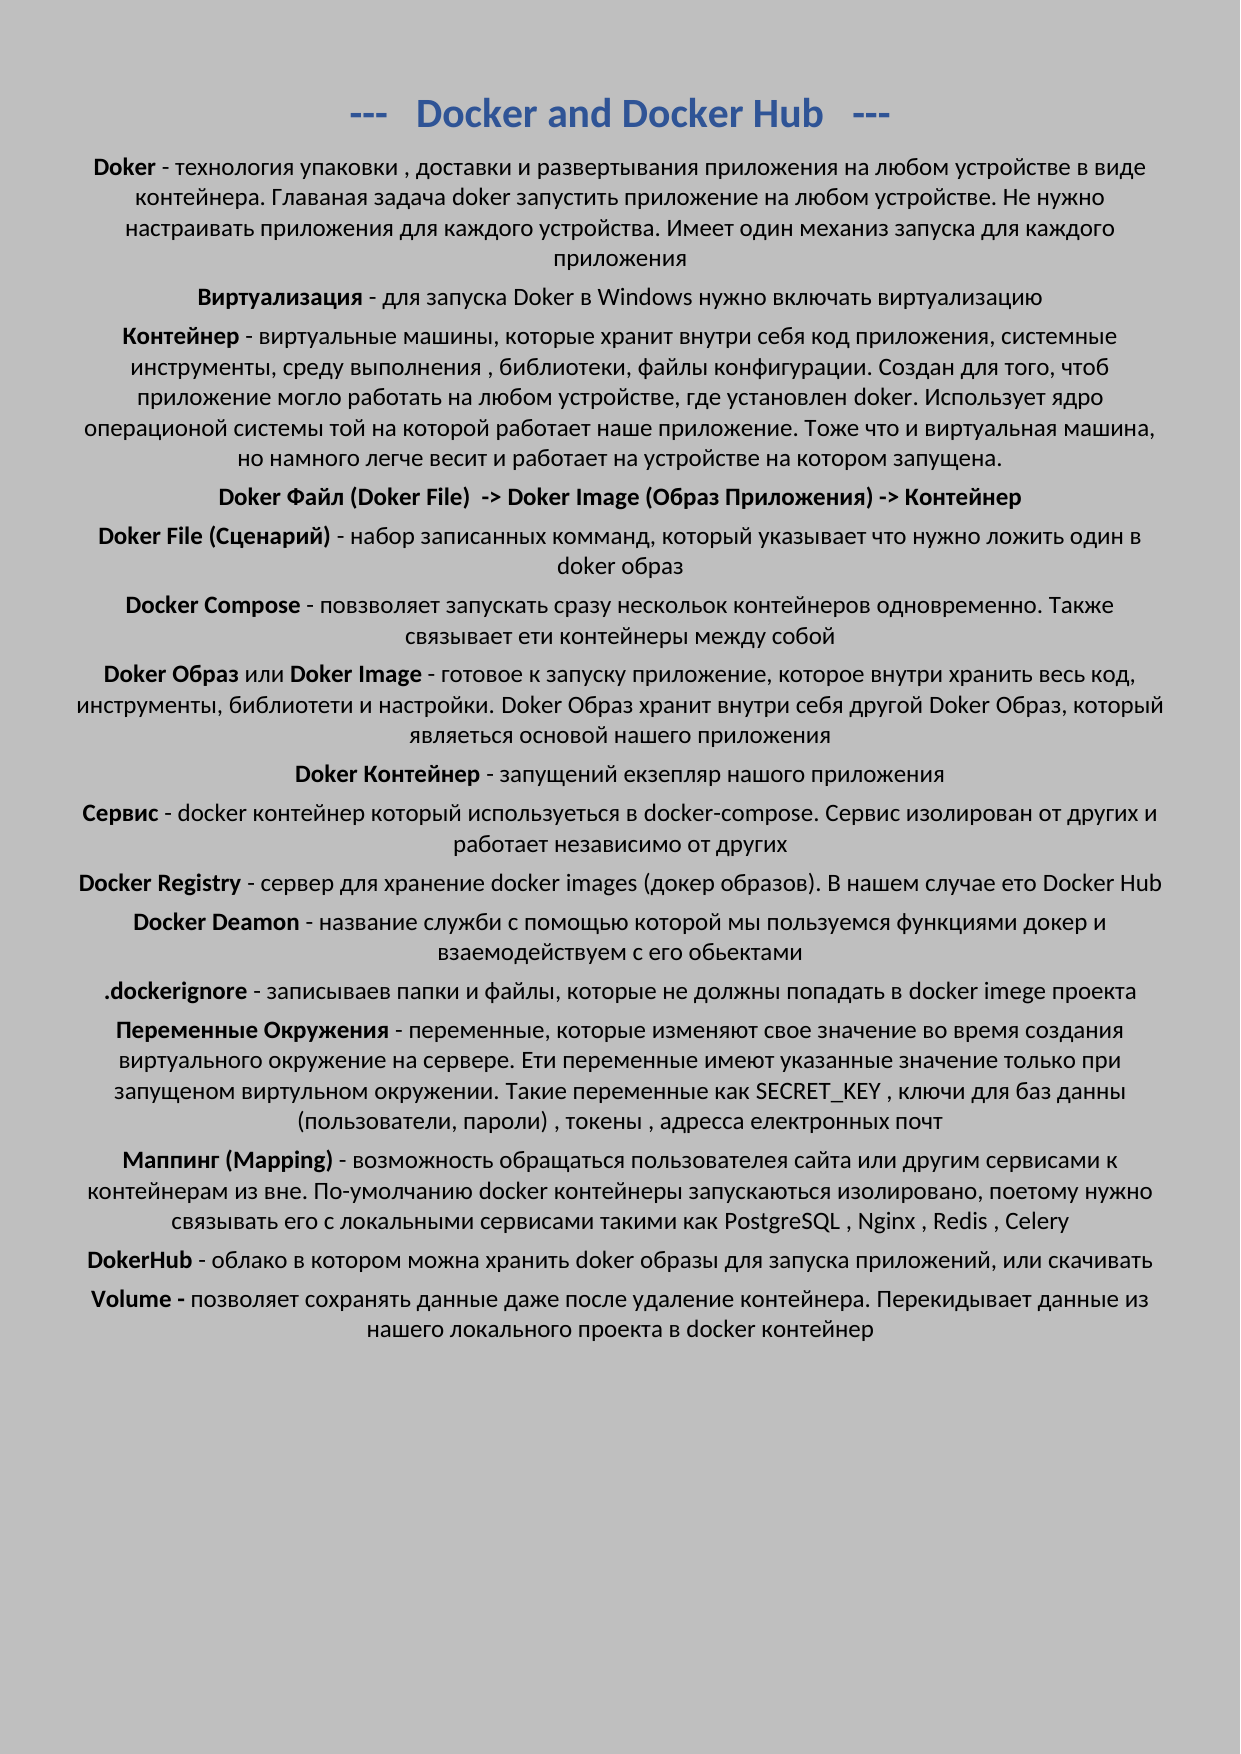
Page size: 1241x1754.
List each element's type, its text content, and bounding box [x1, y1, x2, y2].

text Docker Deаmon - название служби с помощью которой мы пользуемся функциями докер и взаемодействуем с его обьектами [75, 906, 1165, 967]
text Doker Образ или Doker Image - готовое к запуску приложение, которое внутри хранить весь код, инструменты, библиотети и настройки. Doker Образ хранит внутри себя другой Doker Образ, который являеться основой нашего приложения [75, 659, 1165, 750]
text Doker Контейнер - запущений екзепляр нашого приложения [75, 758, 1165, 789]
text Doker - технология упаковки , доставки и развертывания приложения на любом устройстве в виде контейнера. Главаная задача doker запустить приложение на любом устройстве. Не нужно настраивать приложения для каждого устройства. Имеет один механиз запуска для каждого приложения [75, 151, 1165, 273]
text Переменные Окружения - переменные, которые изменяют свое значение во время создания виртуального окружение на сервере. Ети переменные имеют указанные значение только при запущеном виртульном окружении. Такие переменные как SECRET_KEY , ключи для баз данны (пользователи, пароли) , токены , адресса електронных почт [75, 1014, 1165, 1136]
text Docker Compose - повзволяет запускать сразу нескольок контейнеров одновременно. Также связывает ети контейнеры между собой [75, 589, 1165, 650]
text Volume - позволяет сохранять данные даже после удаление контейнера. Перекидывает данные из нашего локального проекта в docker контейнер [75, 1283, 1165, 1344]
text Сервис - docker контейнер который используеться в docker-compose. Cервис изолирован от других и работает независимо от других [75, 797, 1165, 858]
text DokerHub - облако в котором можна хранить doker образы для запуска приложений, или скачивать [75, 1244, 1165, 1275]
text Doker File (Сценарий) - набор записанных комманд, который указывает что нужно ложить один в doker образ [75, 520, 1165, 581]
text Doker Файл (Doker File) -> Doker Image (Образ Приложения) -> Контейнер [75, 481, 1165, 512]
text Docker Registry - сервер для хранение docker images (докер образов). В нашем случае ето Docker Hub [75, 867, 1165, 897]
text Виртуализация - для запуска Doker в Windows нужно включать виртуализацию [75, 281, 1165, 312]
text .dockerignore - записываев папки и файлы, которые не должны попадать в docker imege проекта [75, 975, 1165, 1006]
text Контейнер - виртуальные машины, которые хранит внутри себя код приложения, системные инструменты, среду выполнения , библиотеки, файлы конфигурации. Создан для того, чтоб приложение могло работать на любом устройстве, где установлен doker. Использует ядро операционой системы той на которой работает наше приложение. Тоже что и виртуальная машина, но намного легче весит и работает на устройстве на котором запущена. [75, 320, 1165, 473]
subtitle --- Docker and Docker Hub --- [75, 87, 1165, 138]
text Маппинг (Mapping) - возможность обращаться пользователея сайта или другим сервисами к контейнерам из вне. По-умолчанию docker контейнеры запускаються изолировано, поетому нужно связывать его с локальными сервисами такими как PostgreSQL , Nginx , Redis , Celery [75, 1144, 1165, 1236]
